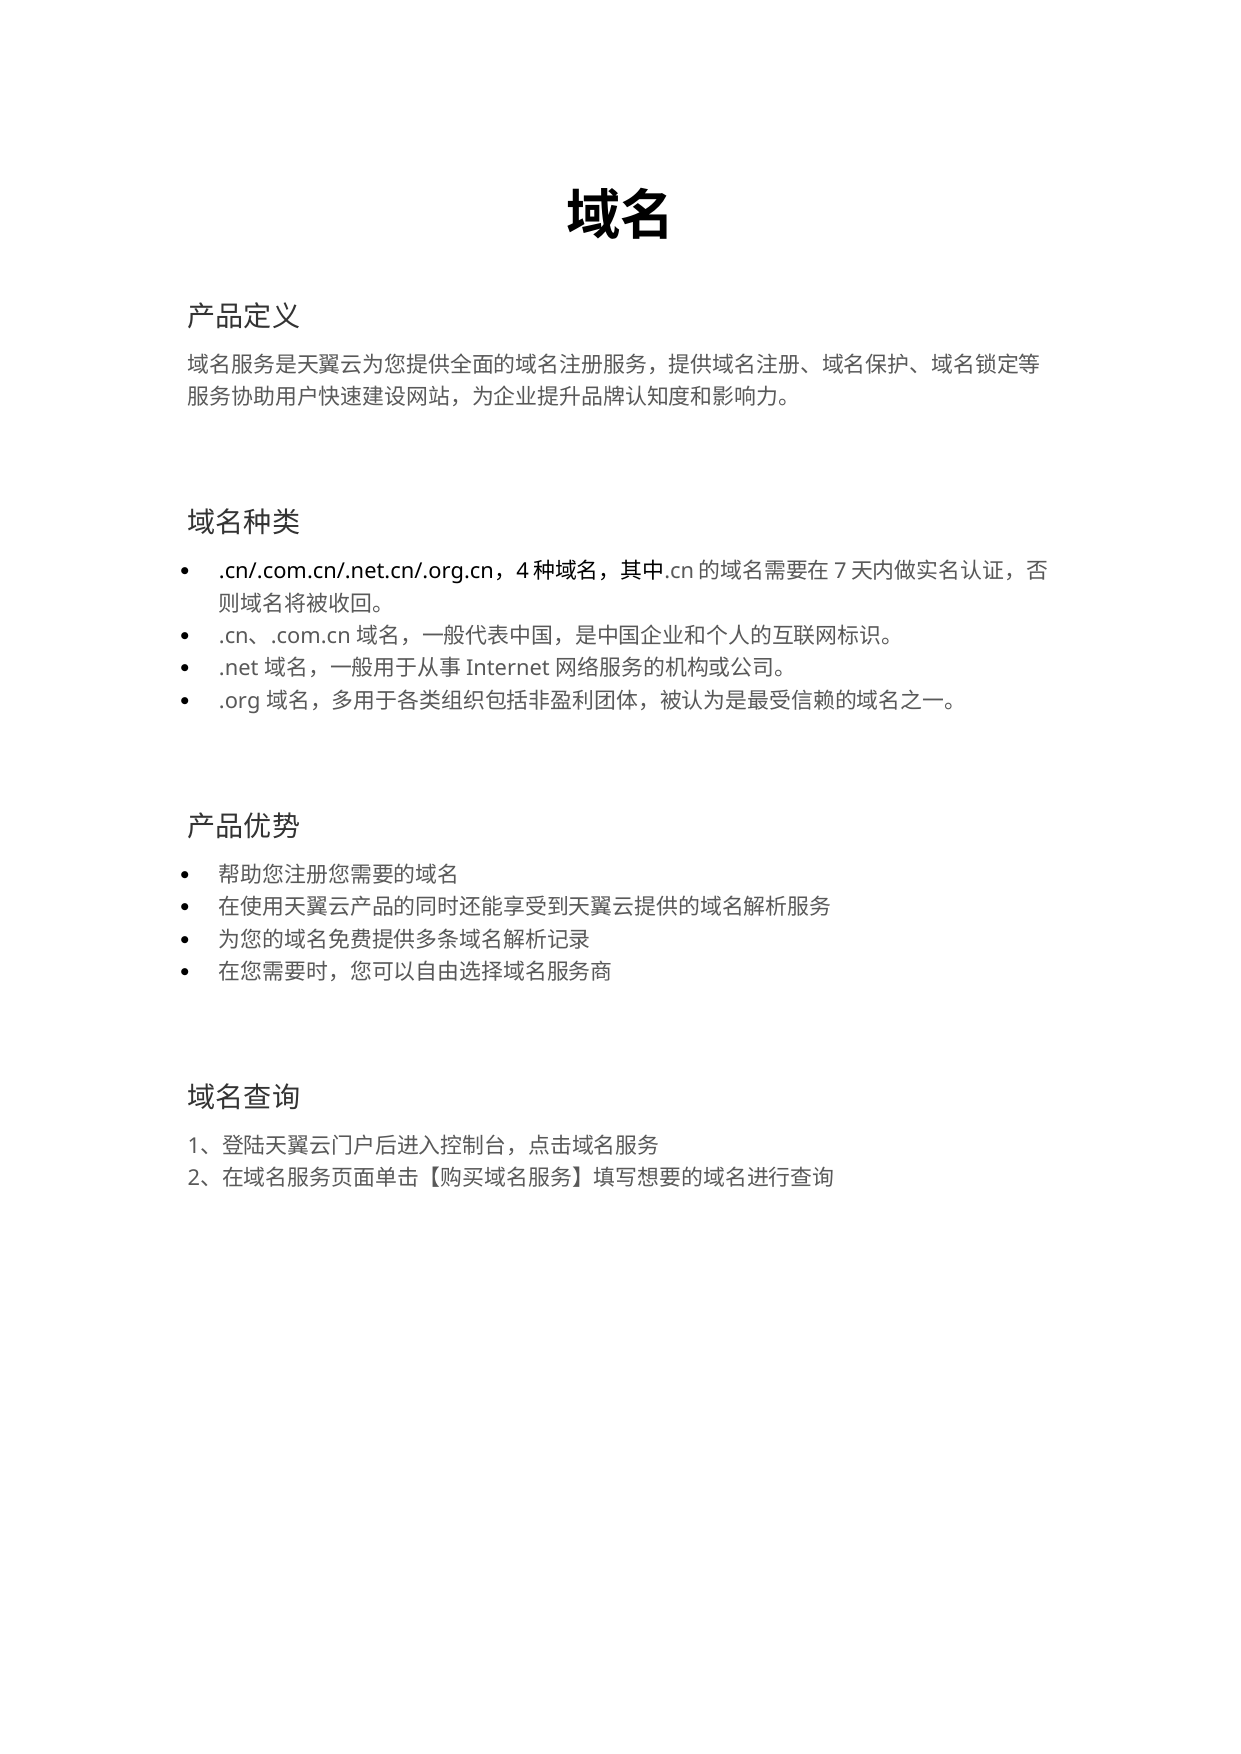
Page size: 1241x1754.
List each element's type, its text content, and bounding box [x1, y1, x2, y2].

text 2、在域名服务页面单击【购买域名服务】填写想要的域名进行查询 [187, 1160, 1053, 1193]
text 1、登陆天翼云门户后进入控制台，点击域名服务 [200, 1128, 1053, 1160]
list 为您的域名免费提供多条域名解析记录 [181, 921, 1053, 954]
list 在您需要时，您可以自由选择域名服务商 [181, 954, 1053, 986]
list .cn、.com.cn 域名，一般代表中国，是中国企业和个人的互联网标识。 [356, 618, 1053, 650]
list 在使用天翼云产品的同时还能享受到天翼云提供的域名解析服务 [181, 889, 1053, 921]
text 域名 [187, 162, 1053, 259]
list .org 域名，多用于各类组织包括非盈利团体，被认为是最受信赖的域名之一。 [266, 683, 1053, 715]
text 产品优势 [187, 791, 1053, 856]
list .cn/.com.cn/.net.cn/.org.cn，4种域名，其中.cn的域名需要在7天内做实名认证，否则域名将被收回。 [181, 553, 1053, 618]
list .net 域名，一般用于从事 Internet 网络服务的机构或公司。 [181, 650, 1053, 683]
text 域名种类 [187, 488, 1053, 553]
list 帮助您注册您需要的域名 [181, 856, 1053, 889]
text 产品定义 [187, 281, 1053, 346]
text 域名查询 [187, 1063, 1053, 1128]
text 域名服务是天翼云为您提供全面的域名注册服务，提供域名注册、域名保护、域名锁定等服务协助用户快速建设网站，为企业提升品牌认知度和影响力。 [187, 346, 1053, 411]
